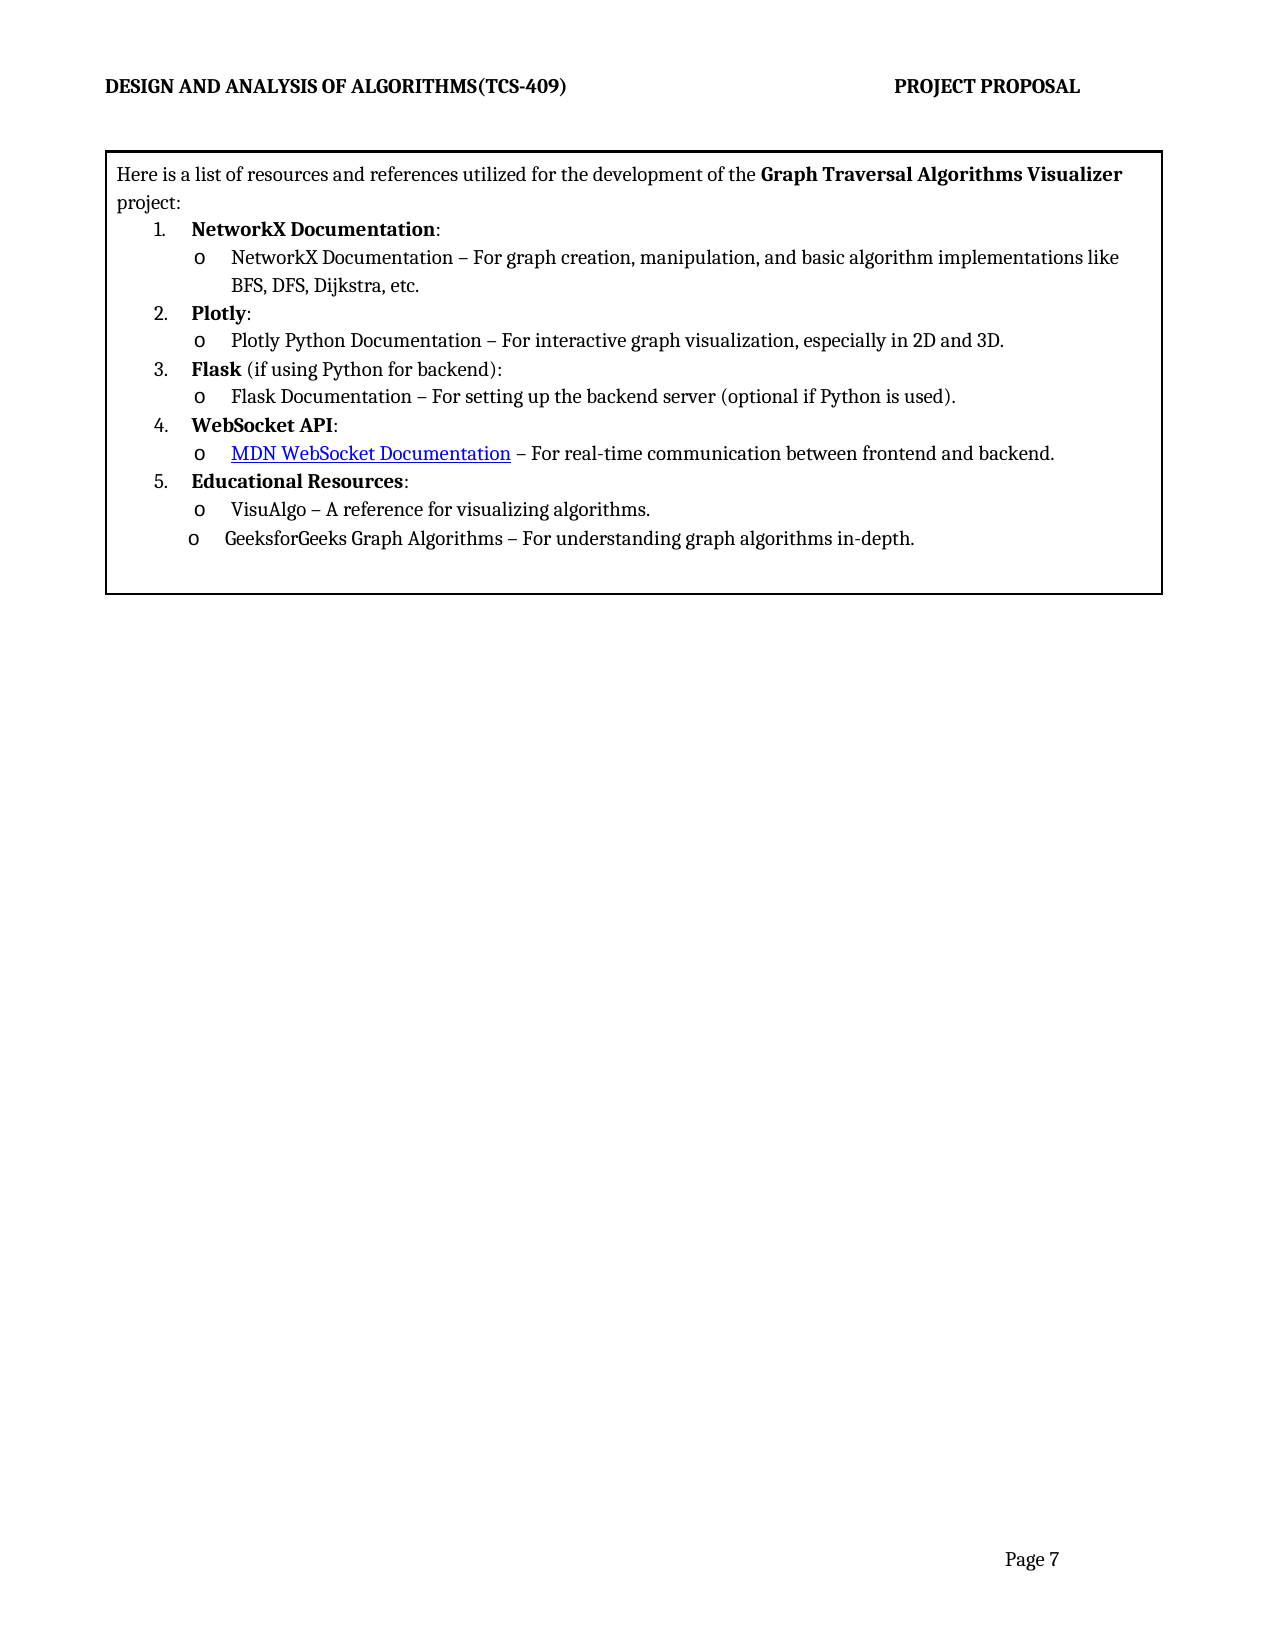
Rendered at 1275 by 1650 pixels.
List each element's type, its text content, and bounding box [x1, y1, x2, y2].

table_header Here is a list of resources and references utilized for the development of the Graph Traversal Algorithms Visualizer project: NetworkX Documentation: NetworkX Documentation – For graph creation, manipulation, and basic algorithm implementations like BFS, DFS, Dijkstra, etc. Plotly: Plotly Python Documentation – For interactive graph visualization, especially in 2D and 3D. Flask (if using Python for backend): Flask Documentation – For setting up the backend server (optional if Python is used). WebSocket API: MDN WebSocket Documentation – For real-time communication between frontend and backend. Educational Resources: VisuAlgo – A reference for visualizing algorithms. GeeksforGeeks Graph Algorithms – For understanding graph algorithms in-depth. [107, 153, 1161, 593]
